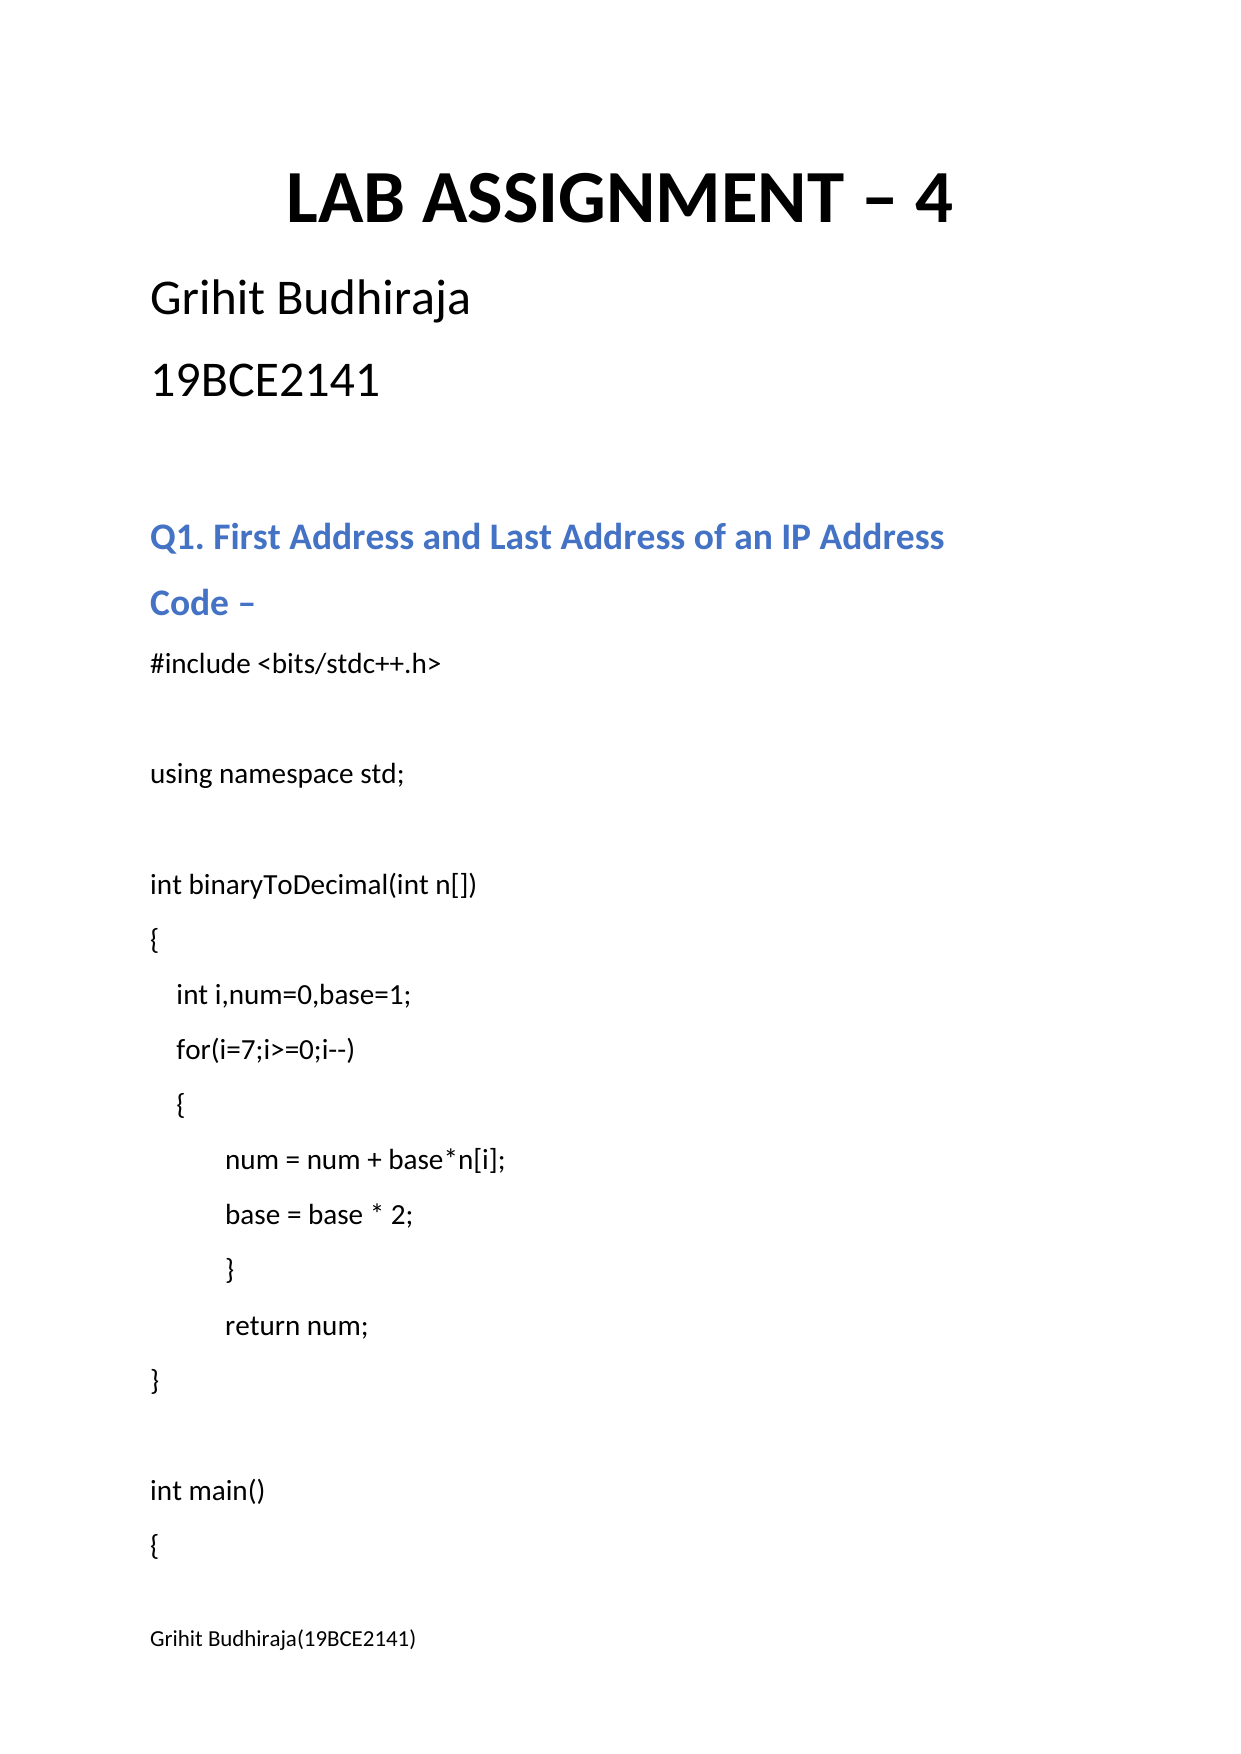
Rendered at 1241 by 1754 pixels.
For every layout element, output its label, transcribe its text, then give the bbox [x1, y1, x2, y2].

text using namespace std; [150, 756, 1090, 791]
text int i,num=0,base=1; [150, 976, 1090, 1012]
text for(i=7;i>=0;i--) [150, 1031, 1090, 1067]
text { [150, 1527, 1090, 1563]
text Code – [150, 579, 1090, 625]
text } [150, 1362, 1090, 1397]
text Q1. First Address and Last Address of an IP Address [150, 513, 1090, 559]
text int binaryToDecimal(int n[]) [150, 866, 1090, 901]
text { [150, 1086, 1090, 1122]
text LAB ASSIGNMENT – 4 [150, 150, 1090, 242]
text Grihit Budhiraja [150, 266, 1090, 327]
text #include <bits/stdc++.h> [150, 645, 1090, 681]
text 19BCE2141 [150, 348, 1090, 409]
text num = num + base*n[i]; [150, 1141, 1090, 1177]
text base = base * 2; [150, 1196, 1090, 1232]
text } [150, 1251, 1090, 1287]
text { [150, 921, 1090, 956]
text int main() [150, 1472, 1090, 1507]
text return num; [150, 1307, 1090, 1342]
